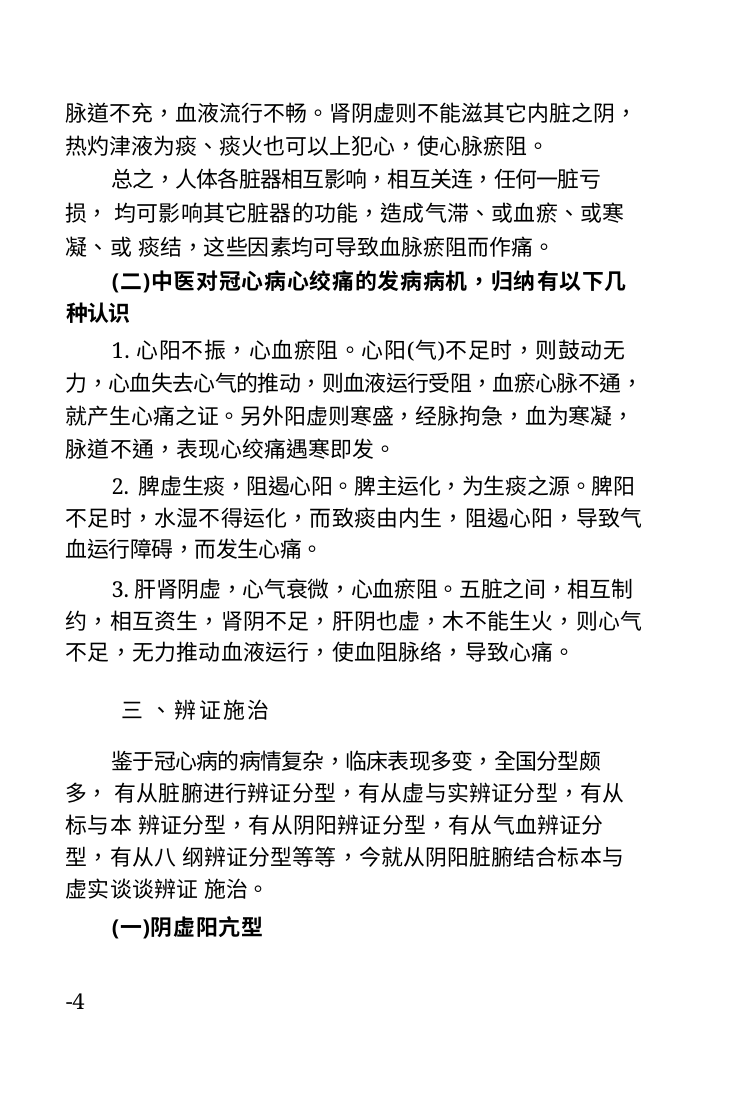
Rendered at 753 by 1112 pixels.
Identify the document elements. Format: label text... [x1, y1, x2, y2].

text 2. 脾虚生痰，阻遏心阳。脾主运化，为生痰之源。脾阳 不足时，水湿不得运化，而致痰由内生，阻遏心阳，导致气 血运行障碍，而发生心痛。 [66, 471, 644, 564]
text (二)中医对冠心病心绞痛的发病病机，归纳有以下几 种认识 [66, 266, 640, 327]
text 1. 心阳不振，心血瘀阻。心阳(气)不足时，则鼓动无 力，心血失去心气的推动，则血液运行受阻，血瘀心脉不通， 就产生心痛之证。另外阳虚则寒盛，经脉拘急，血为寒凝， 脉道不通，表现心绞痛遇寒即发。 [66, 336, 643, 463]
text 三 、辨证施治 [121, 697, 644, 724]
text 脉道不充，血液流行不畅。肾阴虚则不能滋其它内脏之阴， 热灼津液为痰、痰火也可以上犯心，使心脉瘀阻。 [66, 98, 638, 160]
text (一)阴虚阳亢型 [112, 914, 644, 941]
text 3. 肝肾阴虚，心气衰微，心血瘀阻。五脏之间，相互制 约，相互资生，肾阴不足，肝阴也虚，木不能生火，则心气 不足，无力推动血液运行，使血阻脉络，导致心痛。 [66, 574, 644, 667]
text 总之，人体各脏器相互影响，相互关连，任何一脏亏损， 均可影响其它脏器的功能，造成气滞、或血瘀、或寒凝、或 痰结，这些因素均可导致血脉瘀阻而作痛。 [66, 164, 643, 261]
text 鉴于冠心病的病情复杂，临床表现多变，全国分型颇多， 有从脏腑进行辨证分型，有从虚与实辨证分型，有从标与本 辨证分型，有从阴阳辨证分型，有从气血辨证分型，有从八 纲辨证分型等等，今就从阴阳脏腑结合标本与虚实谈谈辨证 施治。 [66, 746, 643, 904]
